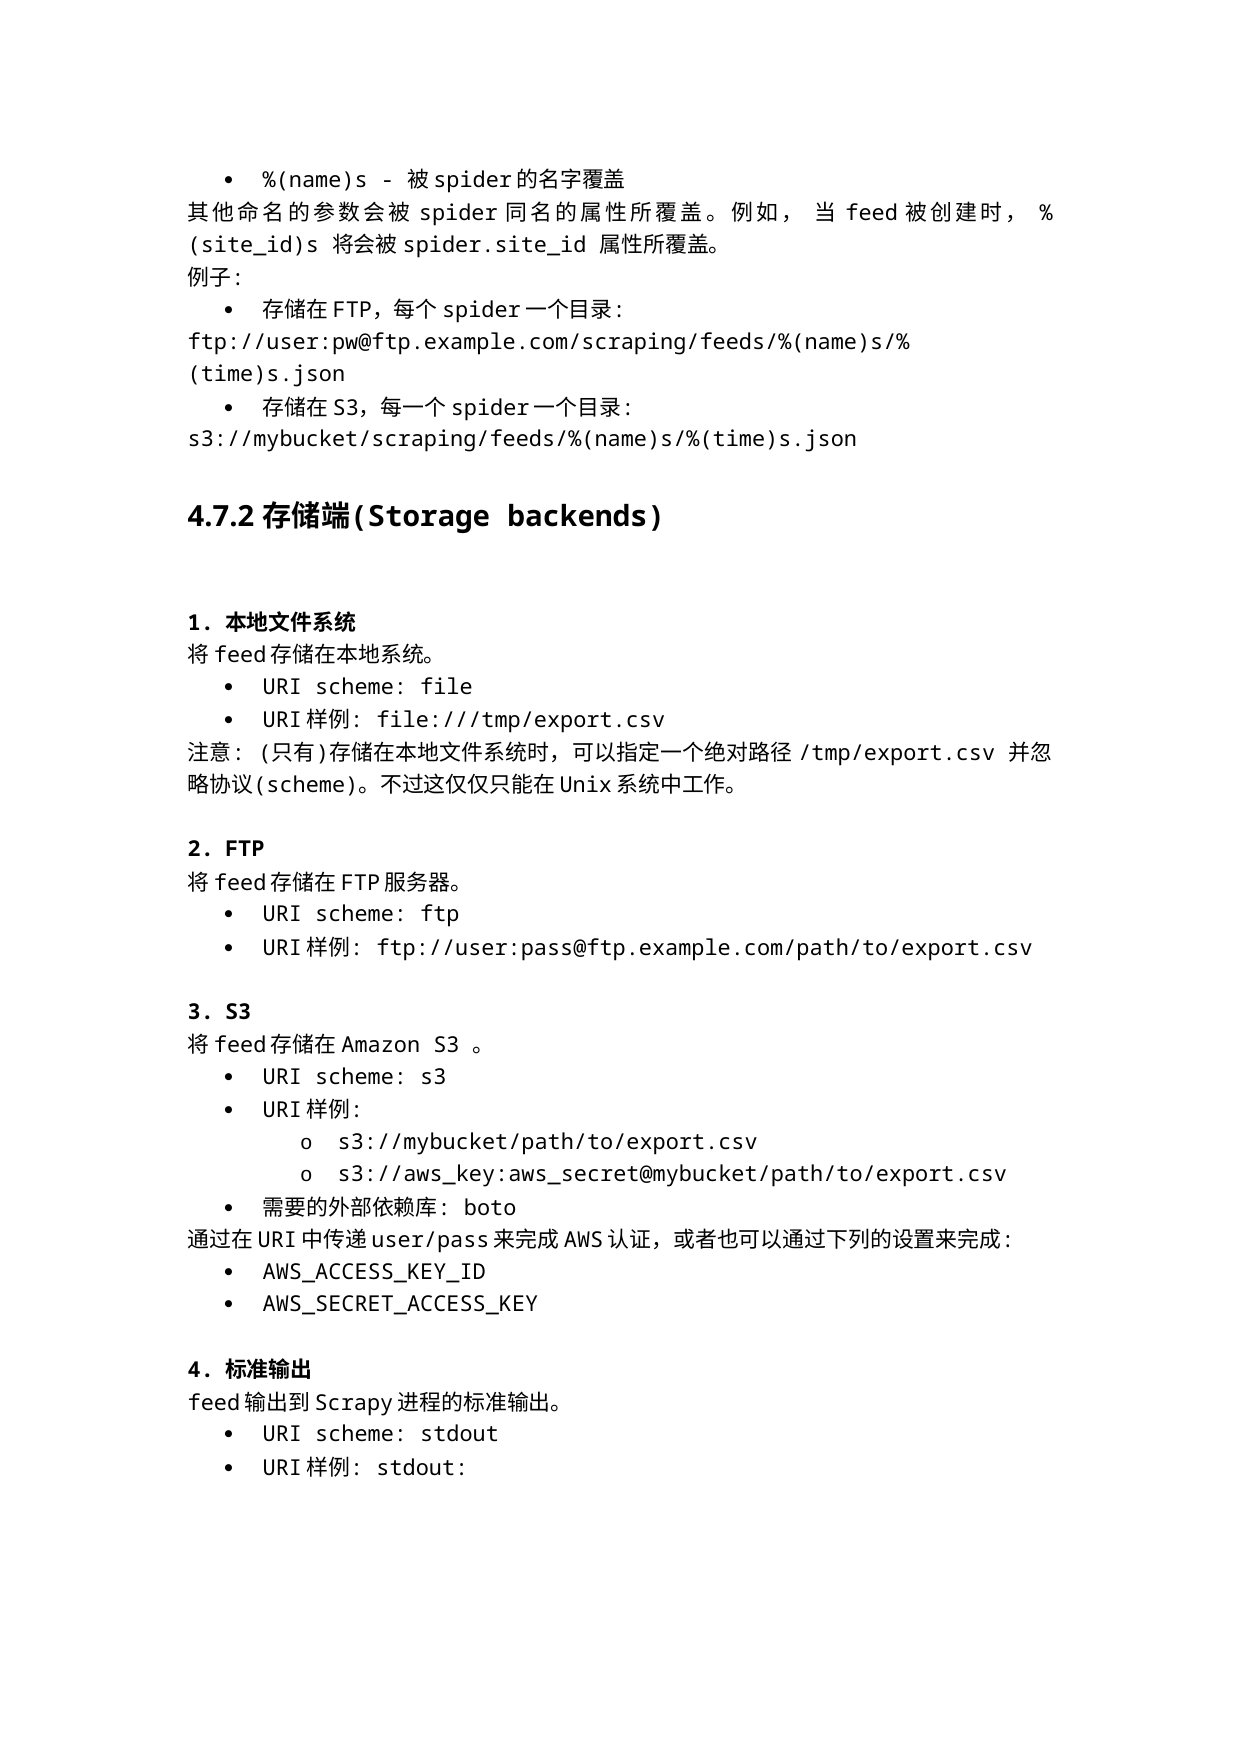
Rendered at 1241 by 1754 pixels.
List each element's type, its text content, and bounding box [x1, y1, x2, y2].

text 将feed存储在本地系统。 [187, 637, 1053, 669]
list URI样例: [225, 1092, 1053, 1124]
text 注意: (只有)存储在本地文件系统时，可以指定一个绝对路径 /tmp/export.csv 并忽略协议(scheme)。不过这仅仅只能在Unix系统中工作。 [187, 734, 1053, 799]
list 标准输出 [187, 1352, 1053, 1384]
text 通过在URI中传递user/pass来完成AWS认证，或者也可以通过下列的设置来完成: [187, 1222, 1053, 1254]
text 将feed存储在 Amazon S3 。 [187, 1027, 1053, 1059]
text 将feed存储在FTP服务器。 [187, 864, 1053, 897]
list AWS_SECRET_ACCESS_KEY [225, 1287, 1053, 1319]
list URI scheme: file [225, 669, 1053, 702]
text feed输出到Scrapy进程的标准输出。 [187, 1384, 1053, 1417]
list s3://mybucket/path/to/export.csv [300, 1124, 1053, 1157]
list AWS_ACCESS_KEY_ID [225, 1254, 1053, 1287]
text s3://mybucket/scraping/feeds/%(name)s/%(time)s.json [187, 422, 1053, 454]
list S3 [187, 994, 1053, 1027]
list URI样例: ftp://user:pass@ftp.example.com/path/to/export.csv [225, 929, 1053, 962]
list URI scheme: stdout [225, 1417, 1053, 1449]
list 需要的外部依赖库: boto [225, 1189, 1053, 1222]
list 本地文件系统 [187, 604, 1053, 637]
list URI scheme: ftp [225, 897, 1053, 929]
list %(name)s - 被spider的名字覆盖 [225, 162, 1053, 194]
list URI样例: file:///tmp/export.csv [225, 702, 1053, 734]
list 存储在S3，每一个spider一个目录: [225, 389, 1053, 422]
list 存储在FTP，每个spider一个目录: [225, 292, 1053, 324]
subtitle 存储端(Storage backends) [187, 482, 1053, 547]
list s3://aws_key:aws_secret@mybucket/path/to/export.csv [300, 1157, 1053, 1189]
list URI样例: stdout: [225, 1449, 1053, 1482]
list FTP [187, 832, 1053, 864]
list URI scheme: s3 [225, 1059, 1053, 1092]
text ftp://user:pw@ftp.example.com/scraping/feeds/%(name)s/%(time)s.json [187, 324, 1053, 389]
text 例子: [187, 259, 1053, 292]
text 其他命名的参数会被spider同名的属性所覆盖。例如， 当feed被创建时， %(site_id)s 将会被 spider.site_id 属性所覆盖。 [187, 194, 1053, 259]
